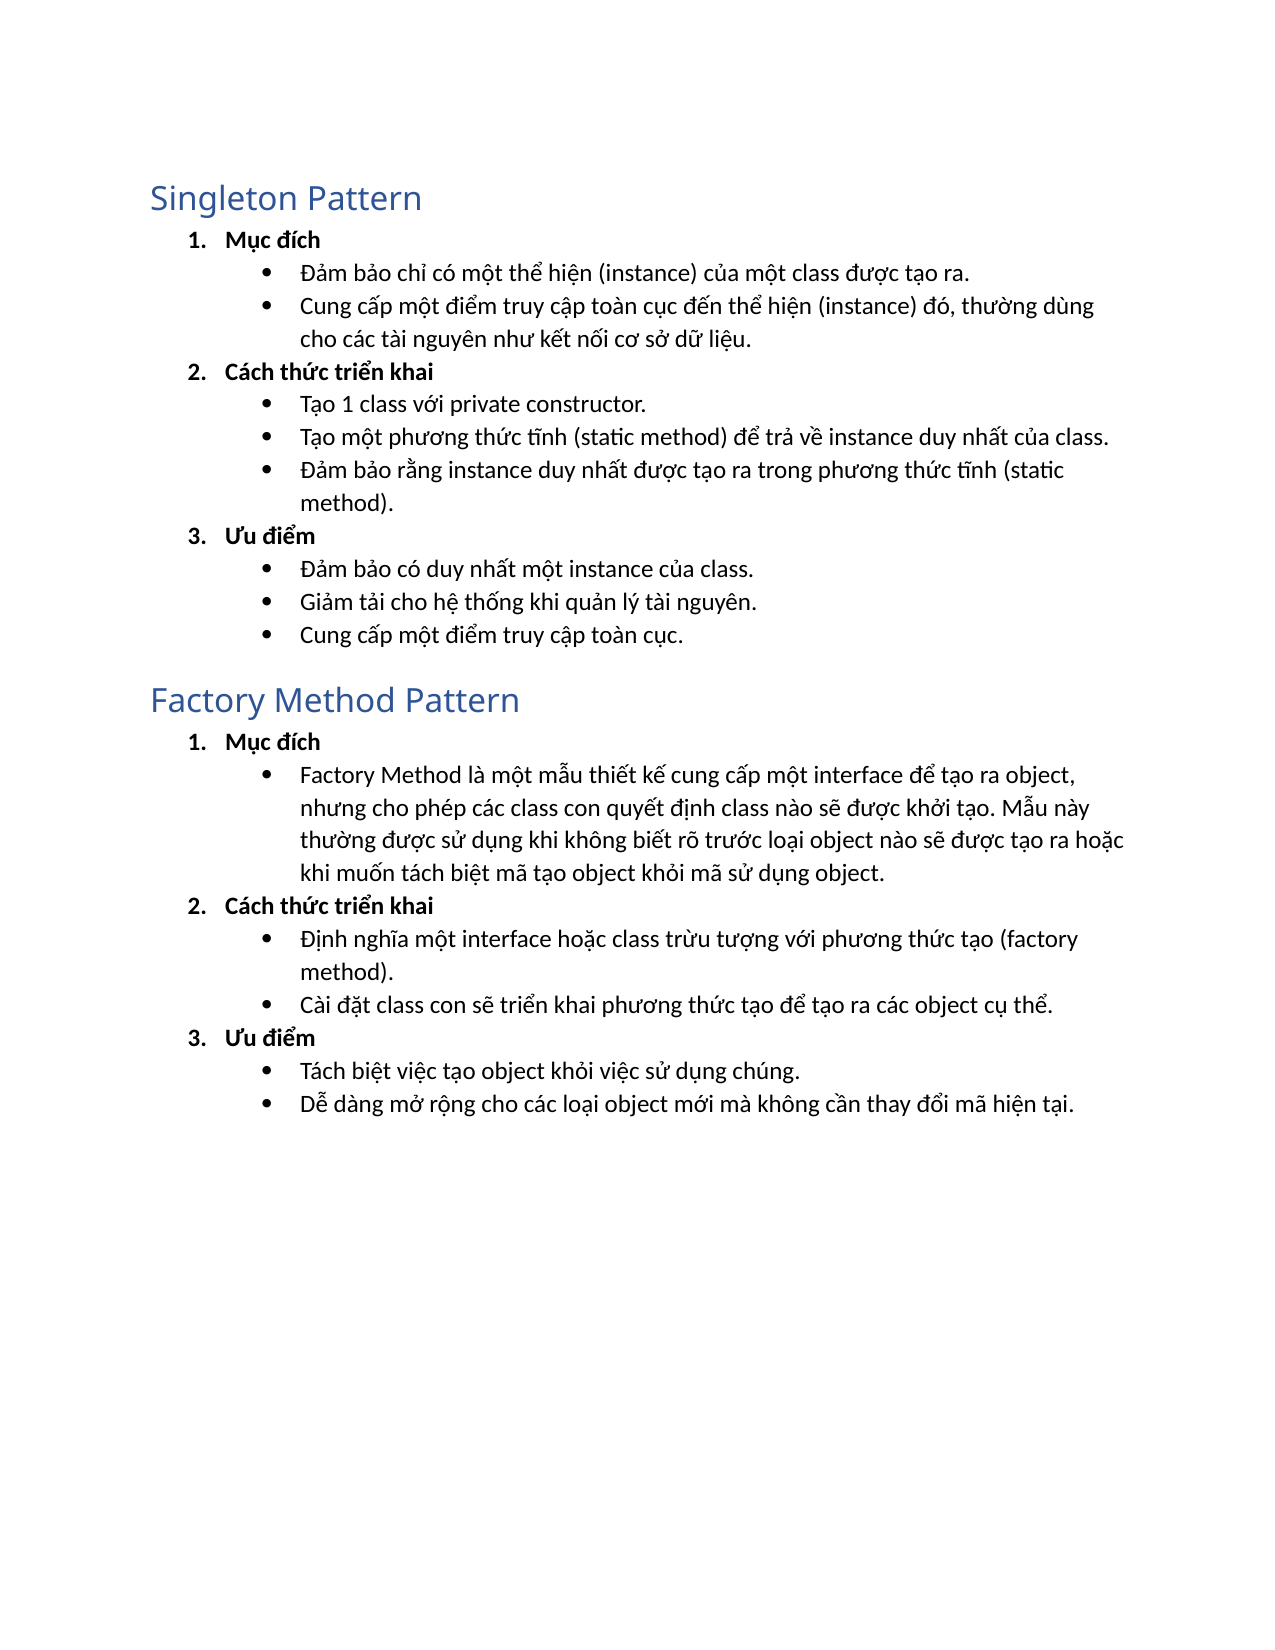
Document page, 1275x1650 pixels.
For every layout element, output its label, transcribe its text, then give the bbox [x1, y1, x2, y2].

list Đảm bảo có duy nhất một instance của class. [262, 553, 1125, 584]
list Ưu điểm [187, 520, 1125, 551]
list Cung cấp một điểm truy cập toàn cục. [262, 619, 1125, 649]
list Cách thức triển khai [187, 356, 1125, 386]
list Đảm bảo chỉ có một thể hiện (instance) của một class được tạo ra. [262, 257, 1125, 287]
list Dễ dàng mở rộng cho các loại object mới mà không cần thay đổi mã hiện tại. [262, 1088, 1125, 1118]
list Mục đích [187, 726, 1125, 756]
list Mục đích [187, 224, 1125, 254]
list Tạo một phương thức tĩnh (static method) để trả về instance duy nhất của class. [262, 421, 1125, 452]
list Đảm bảo rằng instance duy nhất được tạo ra trong phương thức tĩnh (static method). [262, 454, 1125, 518]
list Cài đặt class con sẽ triển khai phương thức tạo để tạo ra các object cụ thể. [262, 989, 1125, 1020]
list Tạo 1 class với private constructor. [262, 388, 1125, 419]
list Factory Method là một mẫu thiết kế cung cấp một interface để tạo ra object, nhưng cho phép các class con quyết định class nào sẽ được khởi tạo. Mẫu này thường được sử dụng khi không biết rõ trước loại object nào sẽ được tạo ra hoặc khi muốn tách biệt mã tạo object khỏi mã sử dụng object. [262, 759, 1125, 888]
subtitle Factory Method Pattern [150, 677, 1125, 722]
list Cách thức triển khai [187, 890, 1125, 921]
list Ưu điểm [187, 1022, 1125, 1053]
list Tách biệt việc tạo object khỏi việc sử dụng chúng. [262, 1055, 1125, 1086]
subtitle Singleton Pattern [150, 175, 1125, 220]
list Giảm tải cho hệ thống khi quản lý tài nguyên. [262, 586, 1125, 617]
list Định nghĩa một interface hoặc class trừu tượng với phương thức tạo (factory method). [262, 923, 1125, 987]
list Cung cấp một điểm truy cập toàn cục đến thể hiện (instance) đó, thường dùng cho các tài nguyên như kết nối cơ sở dữ liệu. [262, 290, 1125, 353]
